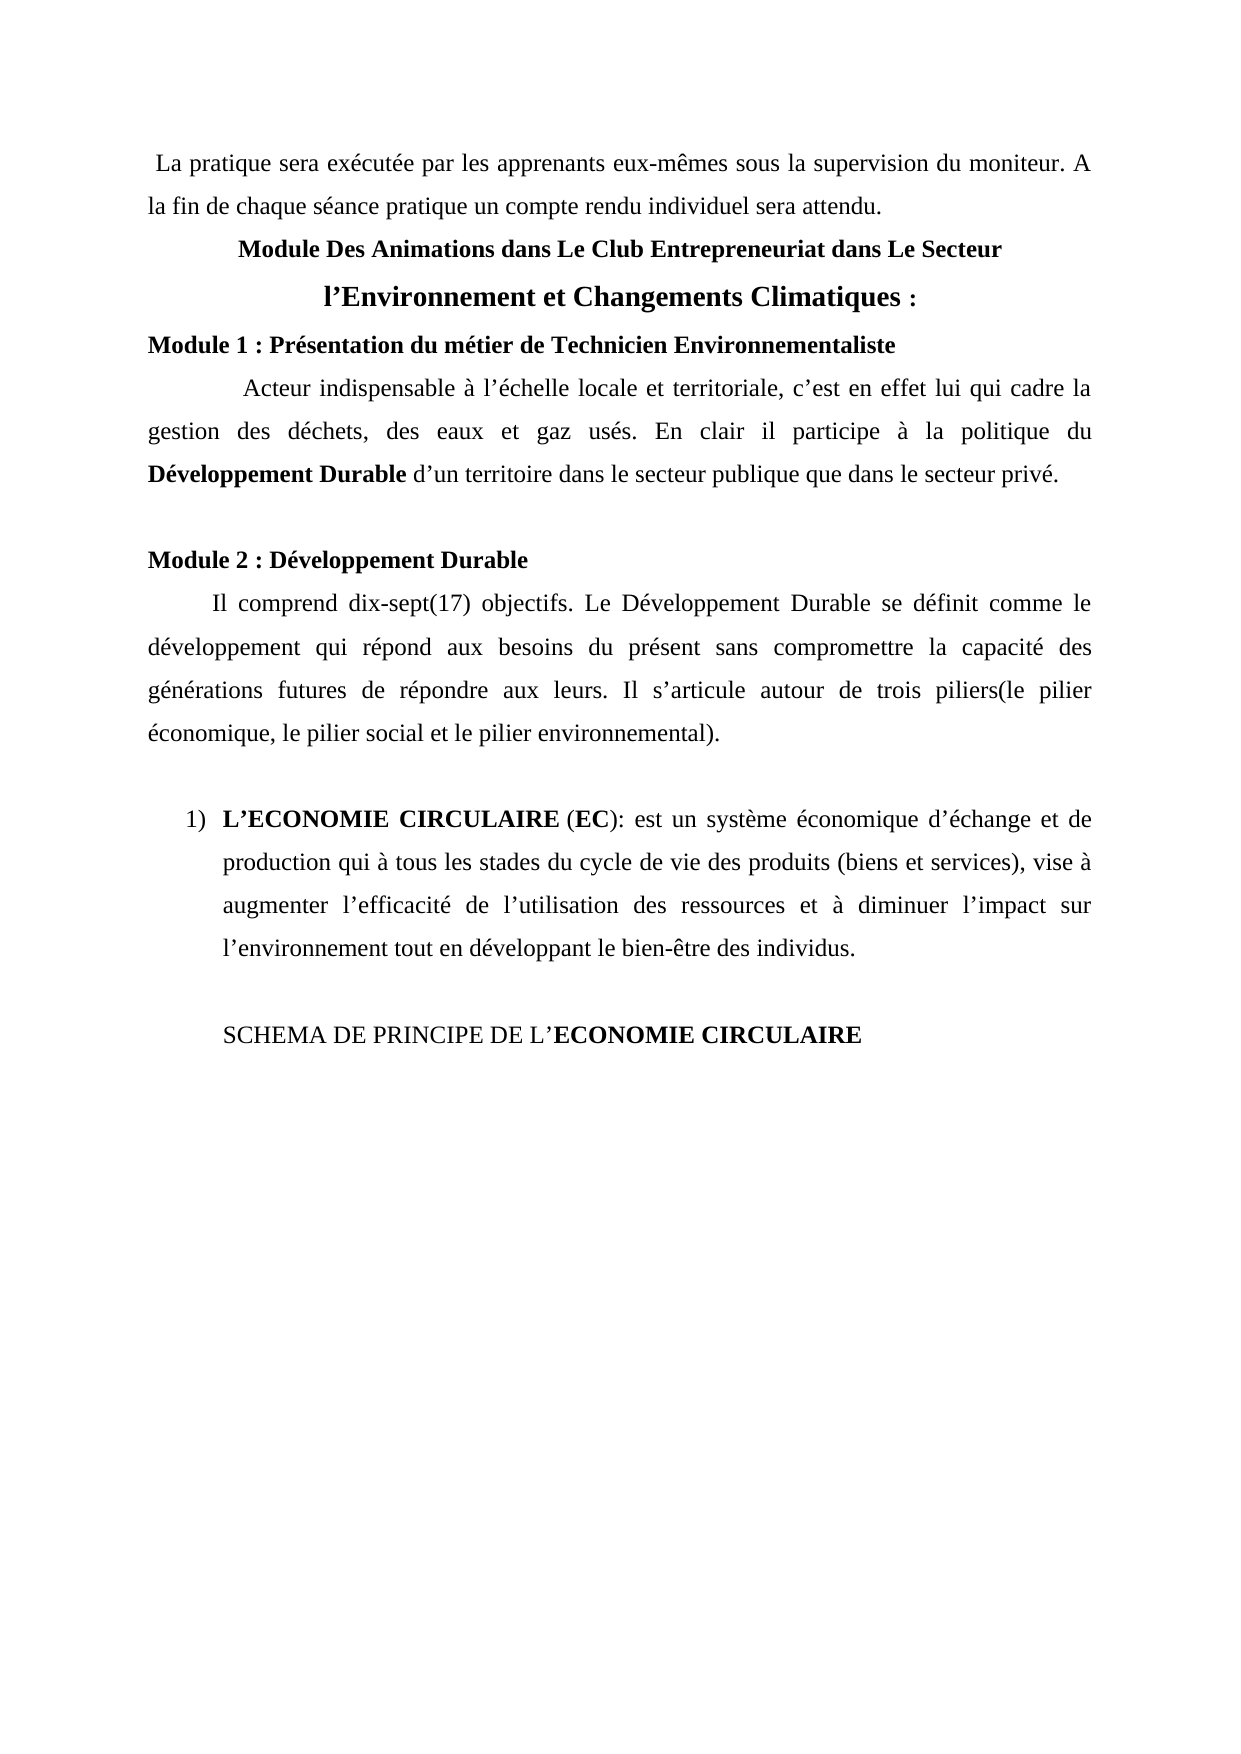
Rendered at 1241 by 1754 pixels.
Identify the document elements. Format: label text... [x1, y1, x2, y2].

list L’ECONOMIE CIRCULAIRE (EC): est un système économique d’échange et de production qui à tous les stades du cycle de vie des produits (biens et services), vise à augmenter l’efficacité de l’utilisation des ressources et à diminuer l’impact sur l’environnement tout en développant le bien-être des individus. [185, 804, 1093, 962]
text Il comprend dix-sept(17) objectifs. Le Développement Durable se définit comme le développement qui répond aux besoins du présent sans compromettre la capacité des générations futures de répondre aux leurs. Il s’articule autour de trois piliers(le pilier économique, le pilier social et le pilier environnemental). [148, 588, 1093, 747]
list SCHEMA DE PRINCIPE DE L’ECONOMIE CIRCULAIRE [223, 1020, 1093, 1048]
text La pratique sera exécutée par les apprenants eux-mêmes sous la supervision du moniteur. A la fin de chaque séance pratique un compte rendu individuel sera attendu. [148, 148, 1093, 219]
text Module 2 : Développement Durable [148, 545, 1093, 574]
text Acteur indispensable à l’échelle locale et territoriale, c’est en effet lui qui cadre la gestion des déchets, des eaux et gaz usés. En clair il participe à la politique du Développement Durable d’un territoire dans le secteur publique que dans le secteur privé. [148, 373, 1093, 488]
text Module 1 : Présentation du métier de Technicien Environnementaliste [148, 330, 1093, 358]
text Module Des Animations dans Le Club Entrepreneuriat dans Le Secteur l’Environnement et Changements Climatiques : [148, 234, 1093, 313]
